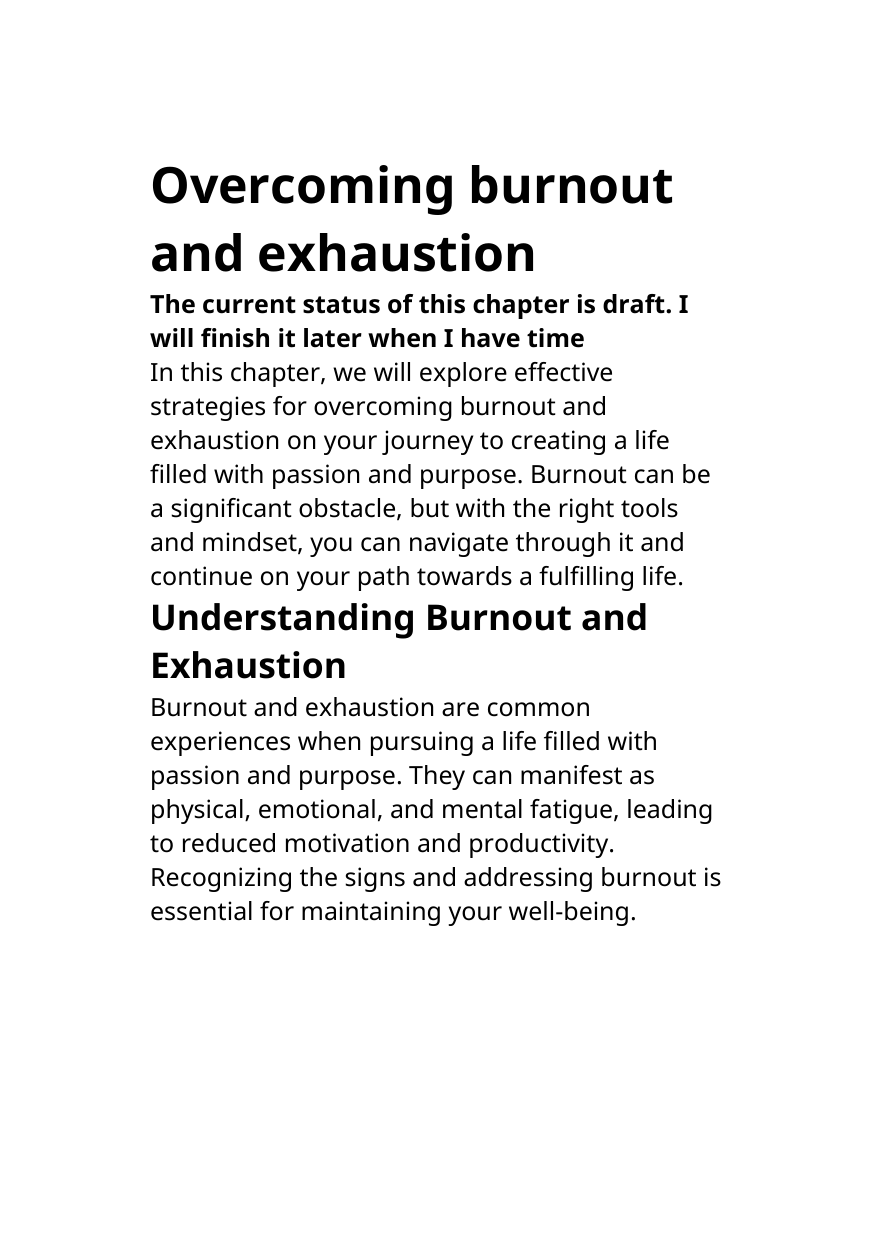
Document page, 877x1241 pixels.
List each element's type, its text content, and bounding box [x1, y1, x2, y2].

text Burnout and exhaustion are common experiences when pursuing a life filled with passion and purpose. They can manifest as physical, emotional, and mental fatigue, leading to reduced motivation and productivity. Recognizing the signs and addressing burnout is essential for maintaining your well-being. [150, 689, 727, 928]
text The current status of this chapter is draft. I will finish it later when I have time [150, 286, 727, 354]
text In this chapter, we will explore effective strategies for overcoming burnout and exhaustion on your journey to creating a life filled with passion and purpose. Burnout can be a significant obstacle, but with the right tools and mindset, you can navigate through it and continue on your path towards a fulfilling life. [150, 354, 727, 593]
subtitle Understanding Burnout and Exhaustion [150, 593, 727, 689]
subtitle Overcoming burnout and exhaustion [150, 150, 727, 286]
